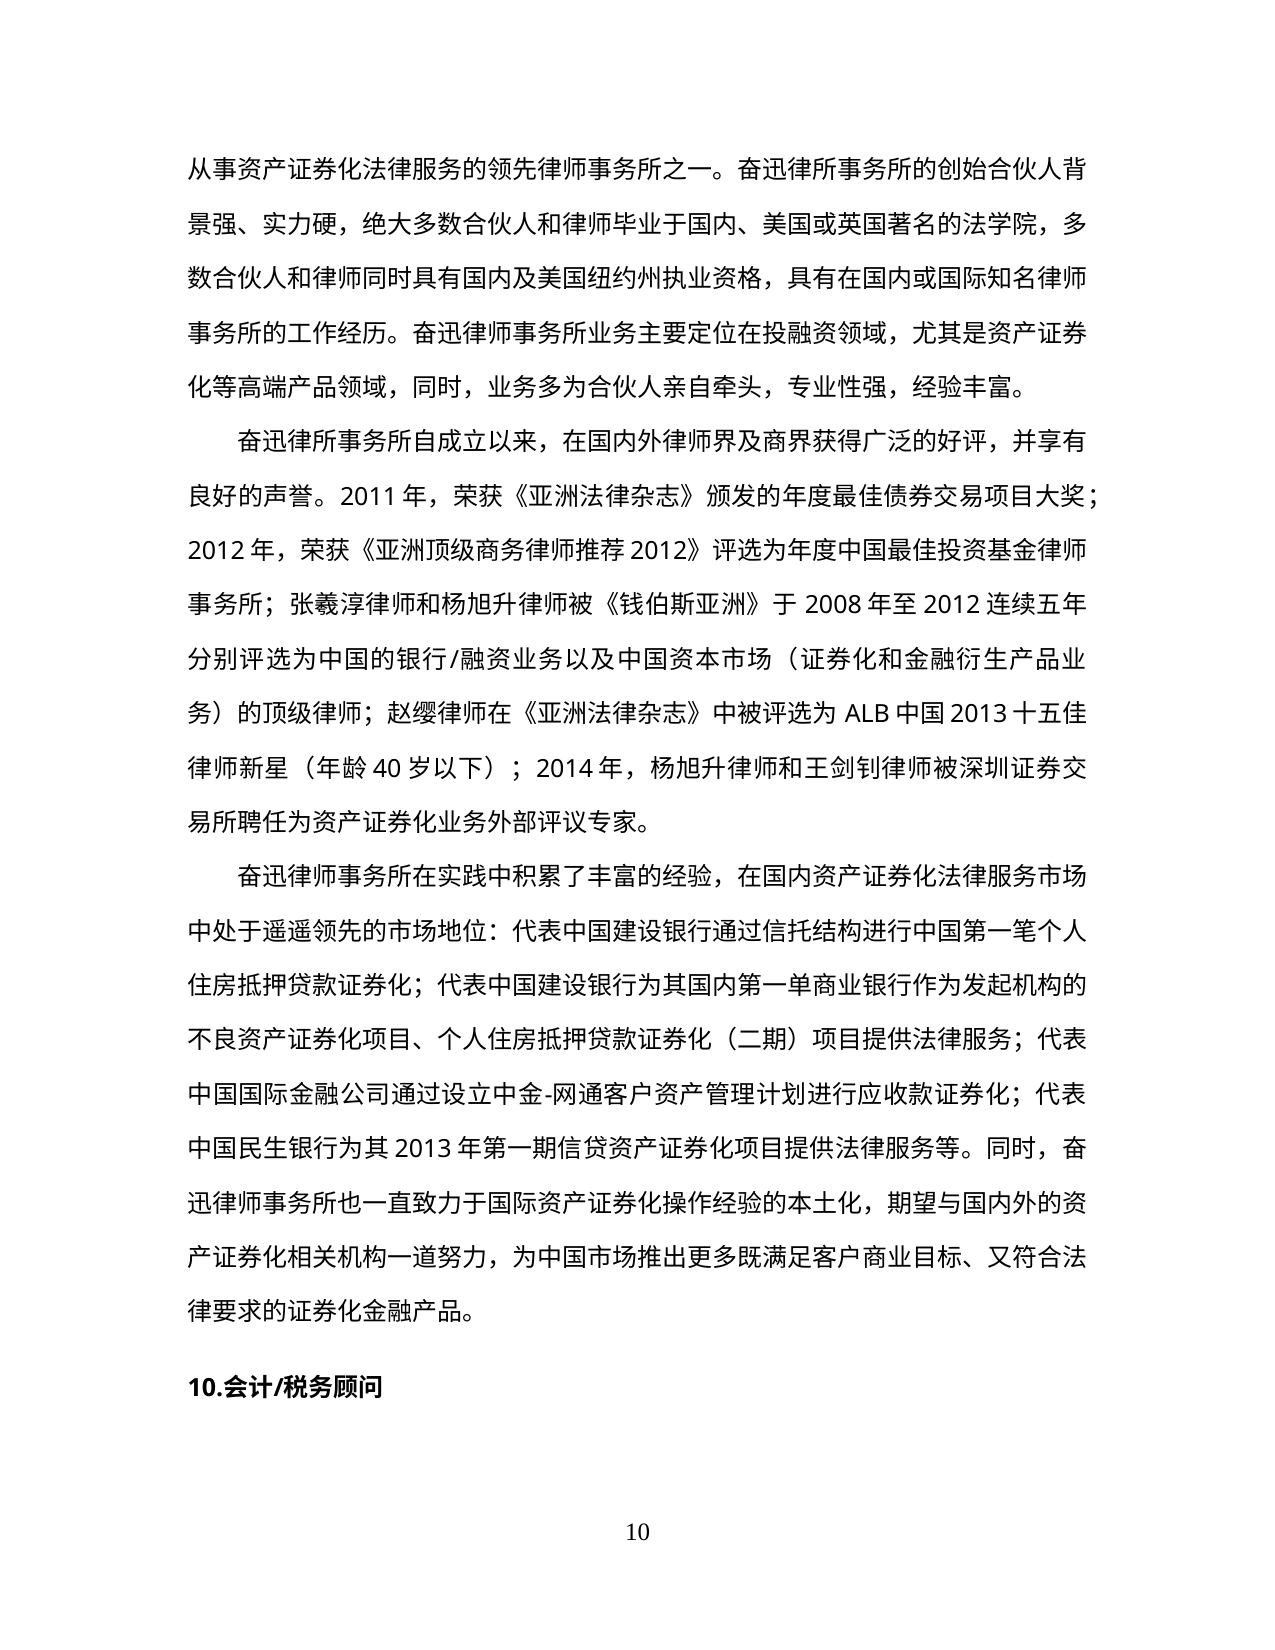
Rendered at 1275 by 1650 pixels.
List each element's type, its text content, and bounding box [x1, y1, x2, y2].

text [187, 150, 1087, 404]
text 奋迅律师事务所在实践中积累了丰富的经验，在国内资产证券化法律服务市场中处于遥遥领先的市场地位：代表中国建设银行通过信托结构进行中国第一笔个人住房抵押贷款证券化；代表中国建设银行为其国内第一单商业银行作为发起机构的不良资产证券化项目、个人住房抵押贷款证券化（二期）项目提供法律服务；代表中国国际金融公司通过设立中金-网通客户资产管理计划进行应收款证券化；代表中国民生银行为其2013年第一期信贷资产证券化项目提供法律服务等。同时，奋迅律师事务所也一直致力于国际资产证券化操作经验的本土化，期望与国内外的资产证券化相关机构一道努力，为中国市场推出更多既满足客户商业目标、又符合法律要求的证券化金融产品。 [187, 857, 1087, 1328]
text 奋迅律所事务所自成立以来，在国内外律师界及商界获得广泛的好评，并享有良好的声誉。2011年，荣获《亚洲法律杂志》颁发的年度最佳债券交易项目大奖；2012年，荣获《亚洲顶级商务律师推荐2012》评选为年度中国最佳投资基金律师事务所；张羲淳律师和杨旭升律师被《钱伯斯亚洲》于2008年至2012连续五年分别评选为中国的银行/融资业务以及中国资本市场（证券化和金融衍生产品业务）的顶级律师；赵缨律师在《亚洲法律杂志》中被评选为ALB中国2013十五佳律师新星（年龄40岁以下）；2014年，杨旭升律师和王剑钊律师被深圳证券交易所聘任为资产证券化业务外部评议专家。 [187, 422, 1087, 839]
text 10.会计/税务顾问 [187, 1367, 1087, 1403]
